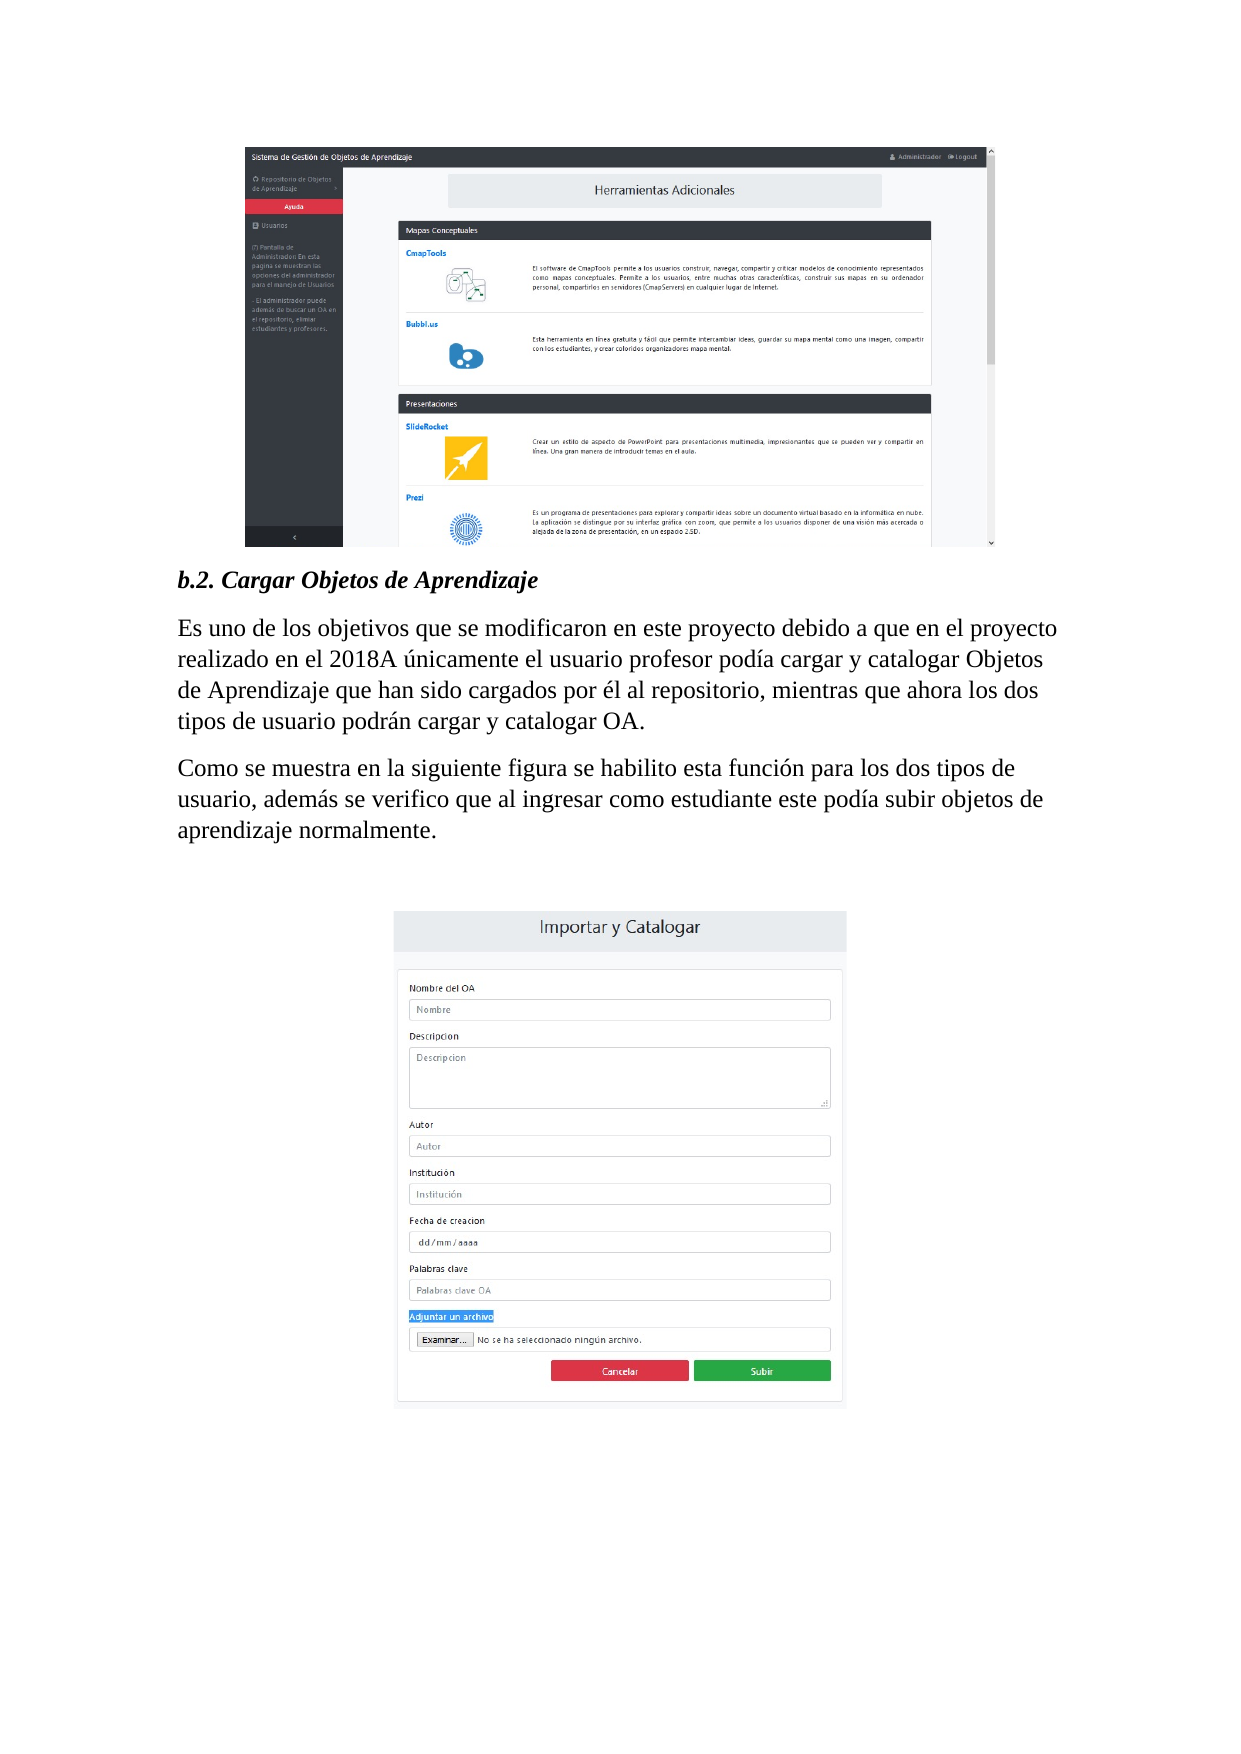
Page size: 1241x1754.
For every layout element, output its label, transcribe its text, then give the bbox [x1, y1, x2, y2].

text b.2. Cargar Objetos de Aprendizaje [177, 565, 1063, 594]
text Es uno de los objetivos que se modificaron en este proyecto debido a que en el proyecto realizado en el 2018A únicamente el usuario profesor podía cargar y catalogar Objetos de Aprendizaje que han sido cargados por él al repositorio, mientras que ahora los dos tipos de usuario podrán cargar y catalogar OA. [177, 613, 1063, 734]
text Como se muestra en la siguiente figura se habilito esta función para los dos tipos de usuario, además se verifico que al ingresar como estudiante este podía subir objetos de aprendizaje normalmente. [177, 753, 1063, 844]
